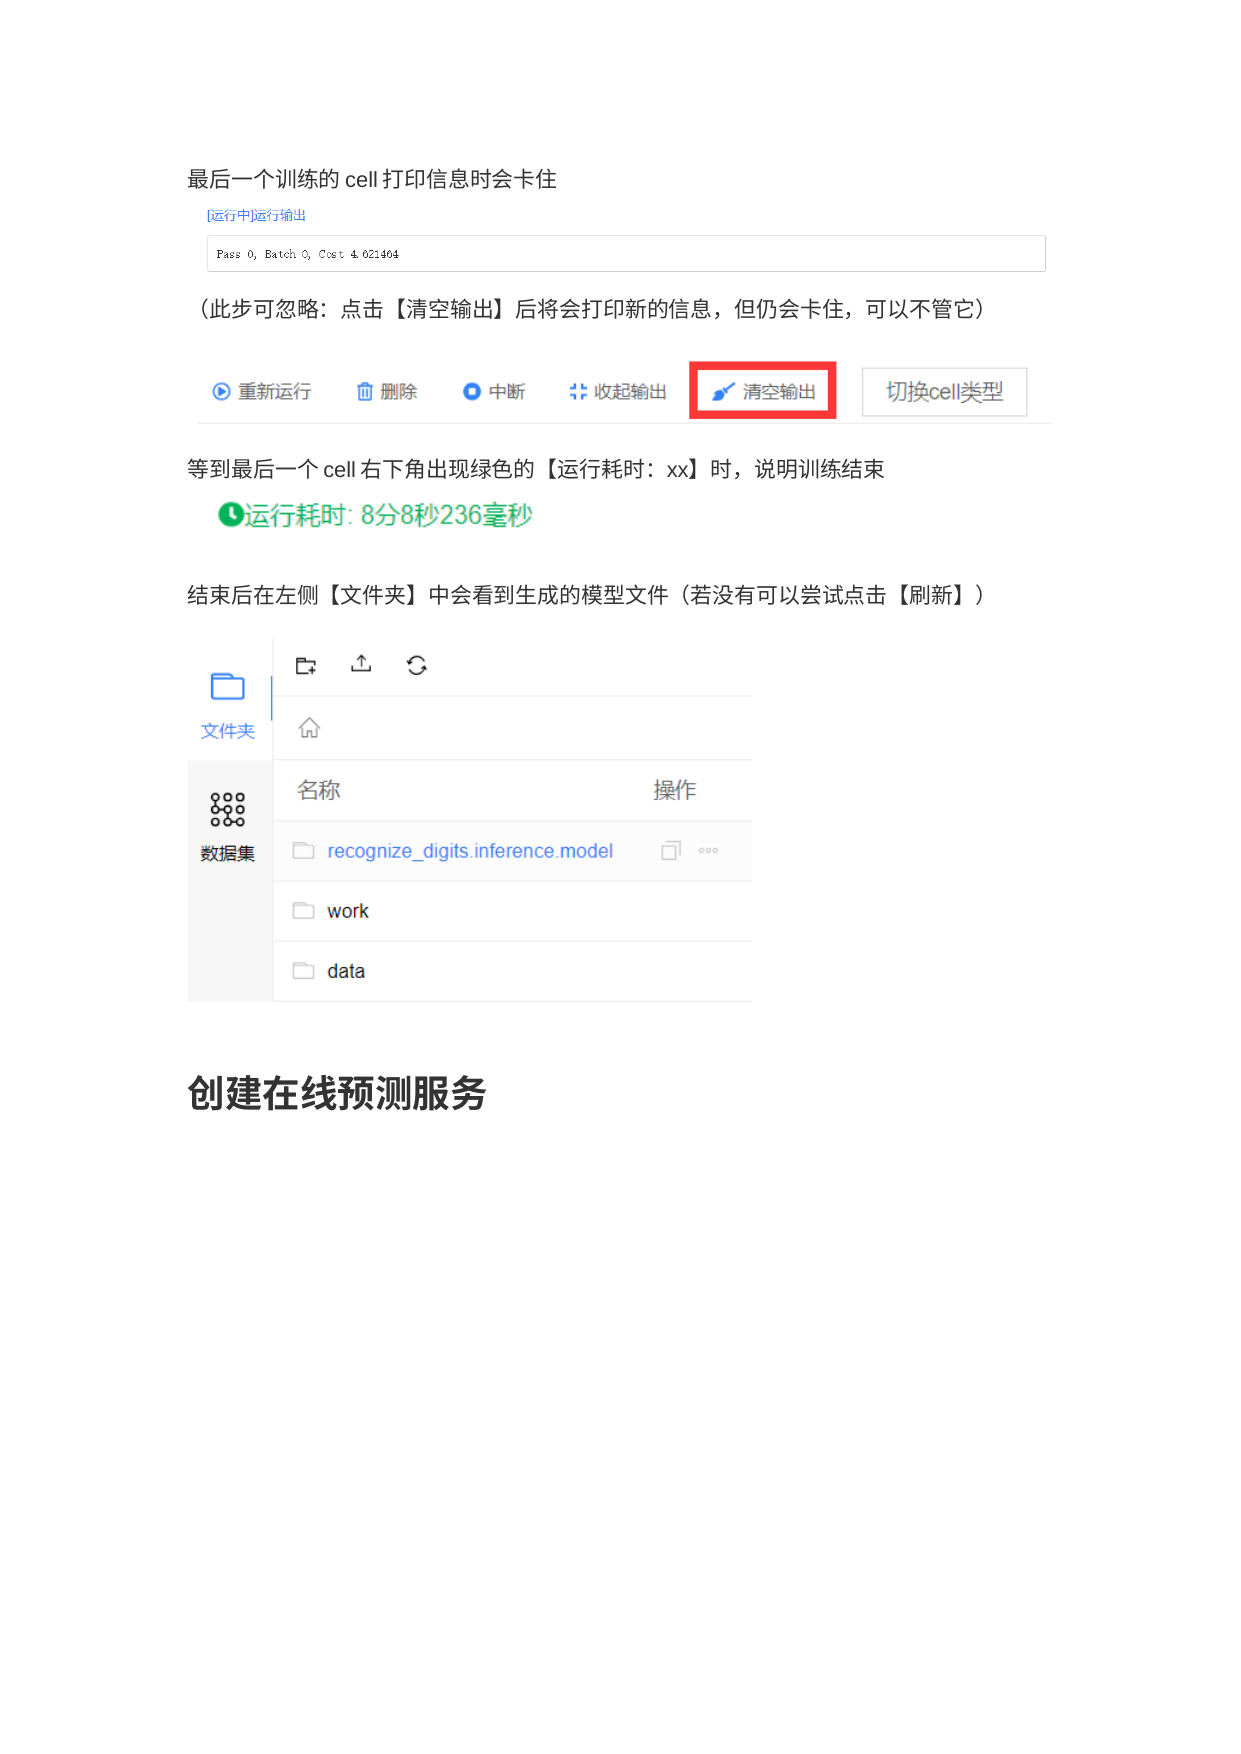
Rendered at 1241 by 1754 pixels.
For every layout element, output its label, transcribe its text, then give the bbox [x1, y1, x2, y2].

subtitle 创建在线预测服务 [187, 1059, 1053, 1124]
picture [187, 353, 1053, 424]
text 等到最后一个cell右下角出现绿色的【运行耗时：xx】时，说明训练结束 [187, 424, 1053, 549]
picture [187, 483, 550, 540]
picture [187, 194, 1052, 277]
text 结束后在左侧【文件夹】中会看到生成的模型文件（若没有可以尝试点击【刷新】） [187, 578, 1053, 610]
picture [187, 639, 753, 1002]
